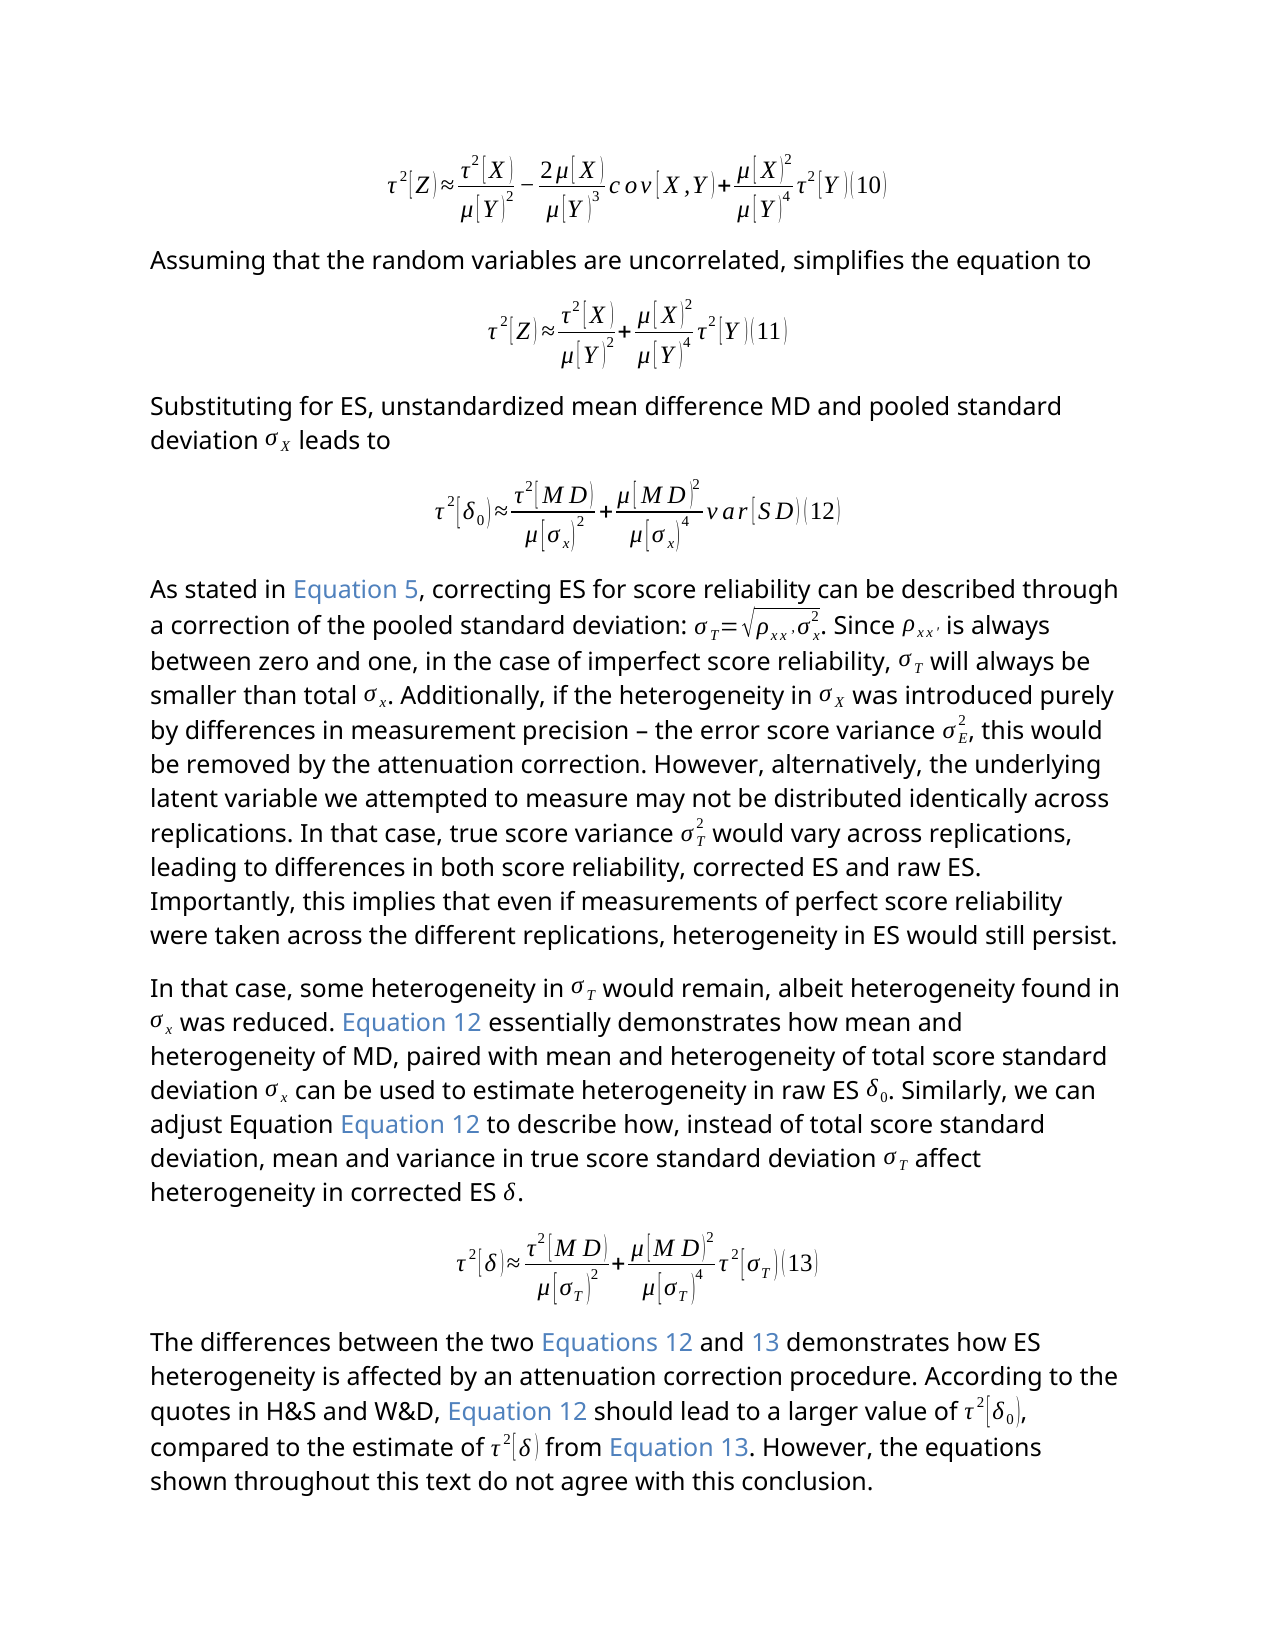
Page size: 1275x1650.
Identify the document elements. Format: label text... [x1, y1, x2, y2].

text In that case, some heterogeneity in would remain, albeit heterogeneity found in was reduced. Equation 12 essentially demonstrates how mean and heterogeneity of MD, paired with mean and heterogeneity of total score standard deviation can be used to estimate heterogeneity in raw ES . Similarly, we can adjust Equation Equation 12 to describe how, instead of total score standard deviation, mean and variance in true score standard deviation affect heterogeneity in corrected ES . [150, 971, 1125, 1209]
text The differences between the two Equations 12 and 13 demonstrates how ES heterogeneity is affected by an attenuation correction procedure. According to the quotes in H&S and W&D, Equation 12 should lead to a larger value of , compared to the estimate of from Equation 13. However, the equations shown throughout this text do not agree with this conclusion. [150, 1325, 1125, 1497]
text As stated in Equation 5, correcting ES for score reliability can be described through a correction of the pooled standard deviation: . Since is always between zero and one, in the case of imperfect score reliability, will always be smaller than total . Additionally, if the heterogeneity in was introduced purely by differences in measurement precision – the error score variance , this would be removed by the attenuation correction. However, alternatively, the underlying latent variable we attempted to measure may not be distributed identically across replications. In that case, true score variance would vary across replications, leading to differences in both score reliability, corrected ES and raw ES. Importantly, this implies that even if measurements of perfect score reliability were taken across the different replications, heterogeneity in ES would still persist. [150, 572, 1125, 952]
text Assuming that the random variables are uncorrelated, simplifies the equation to [150, 243, 1125, 277]
text Substituting for ES, unstandardized mean difference MD and pooled standard deviation leads to [150, 388, 1125, 457]
